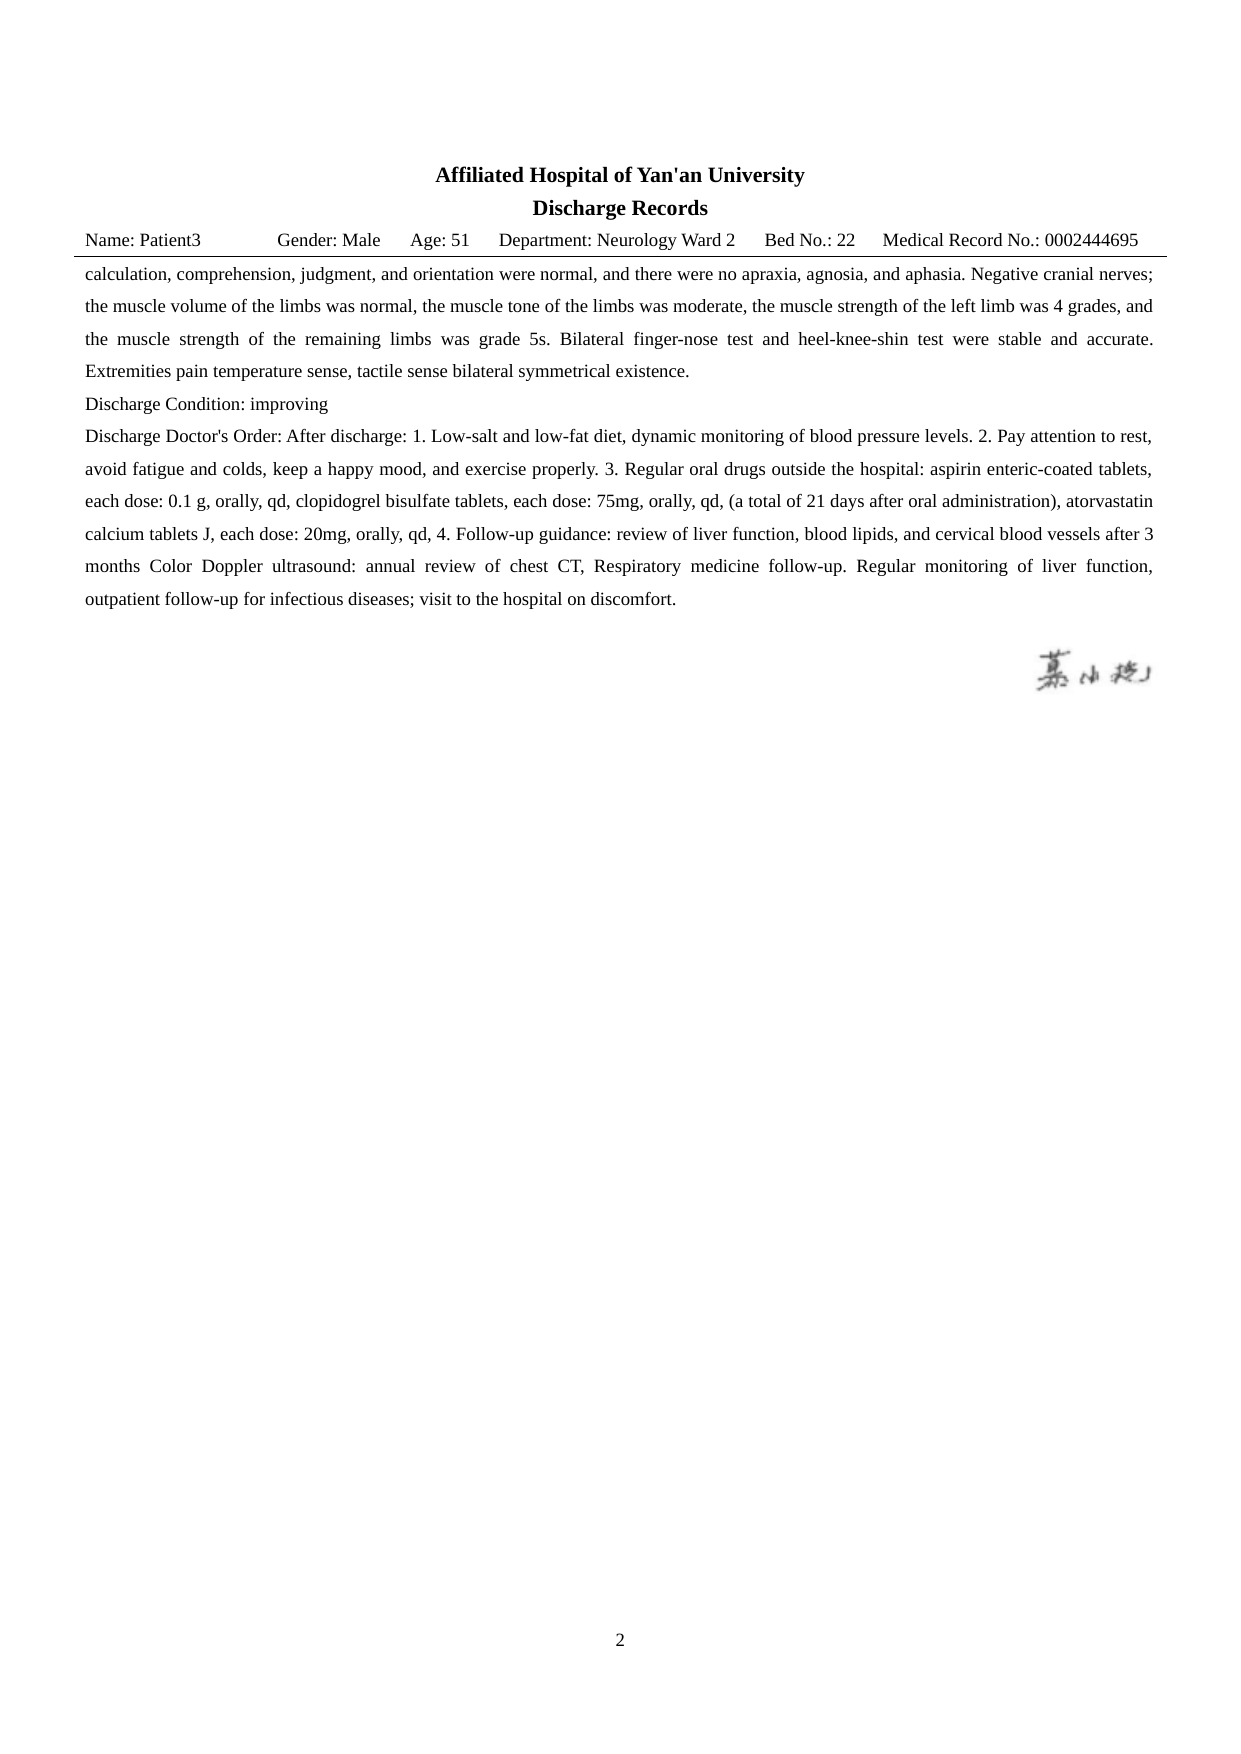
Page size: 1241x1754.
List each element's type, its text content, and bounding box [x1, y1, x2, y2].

table_header Medical Record No.: 0002444695 [871, 224, 1167, 256]
table_header Name: Patient3 [74, 224, 266, 256]
table_header Bed No.: 22 [753, 224, 871, 256]
text Discharge Records [118, 191, 1122, 223]
table_header Department: Neurology Ward 2 [487, 224, 753, 256]
text Affiliated Hospital of Yan'an University [118, 158, 1122, 191]
table_header Age: 51 [399, 224, 487, 256]
table_cell calculation, comprehension, judgment, and orientation were normal, and there were no apraxia, agnosia, and aphasia. Negative cranial nerves; the muscle volume of the limbs was normal, the muscle tone of the limbs was moderate, the muscle strength of the left limb was 4 grades, and the muscle strength of the remaining limbs was grade 5s. Bilateral finger-nose test and heel-knee-shin test were stable and accurate. Extremities pain temperature sense, tactile sense bilateral symmetrical existence. Discharge Condition: improving Discharge Doctor's Order: After discharge: 1. Low-salt and low-fat diet, dynamic monitoring of blood pressure levels. 2. Pay attention to rest, avoid fatigue and colds, keep a happy mood, and exercise properly. 3. Regular oral drugs outside the hospital: aspirin enteric-coated tablets, each dose: 0.1 g, orally, qd, clopidogrel bisulfate tablets, each dose: 75mg, orally, qd, (a total of 21 days after oral administration), atorvastatin calcium tablets J, each dose: 20mg, orally, qd, 4. Follow-up guidance: review of liver function, blood lipids, and cervical blood vessels after 3 months Color Doppler ultrasound: annual review of chest CT, Respiratory medicine follow-up. Regular monitoring of liver function, outpatient follow-up for infectious diseases; visit to the hospital on discomfort. [74, 257, 1167, 1512]
table_header Gender: Male [266, 224, 399, 256]
